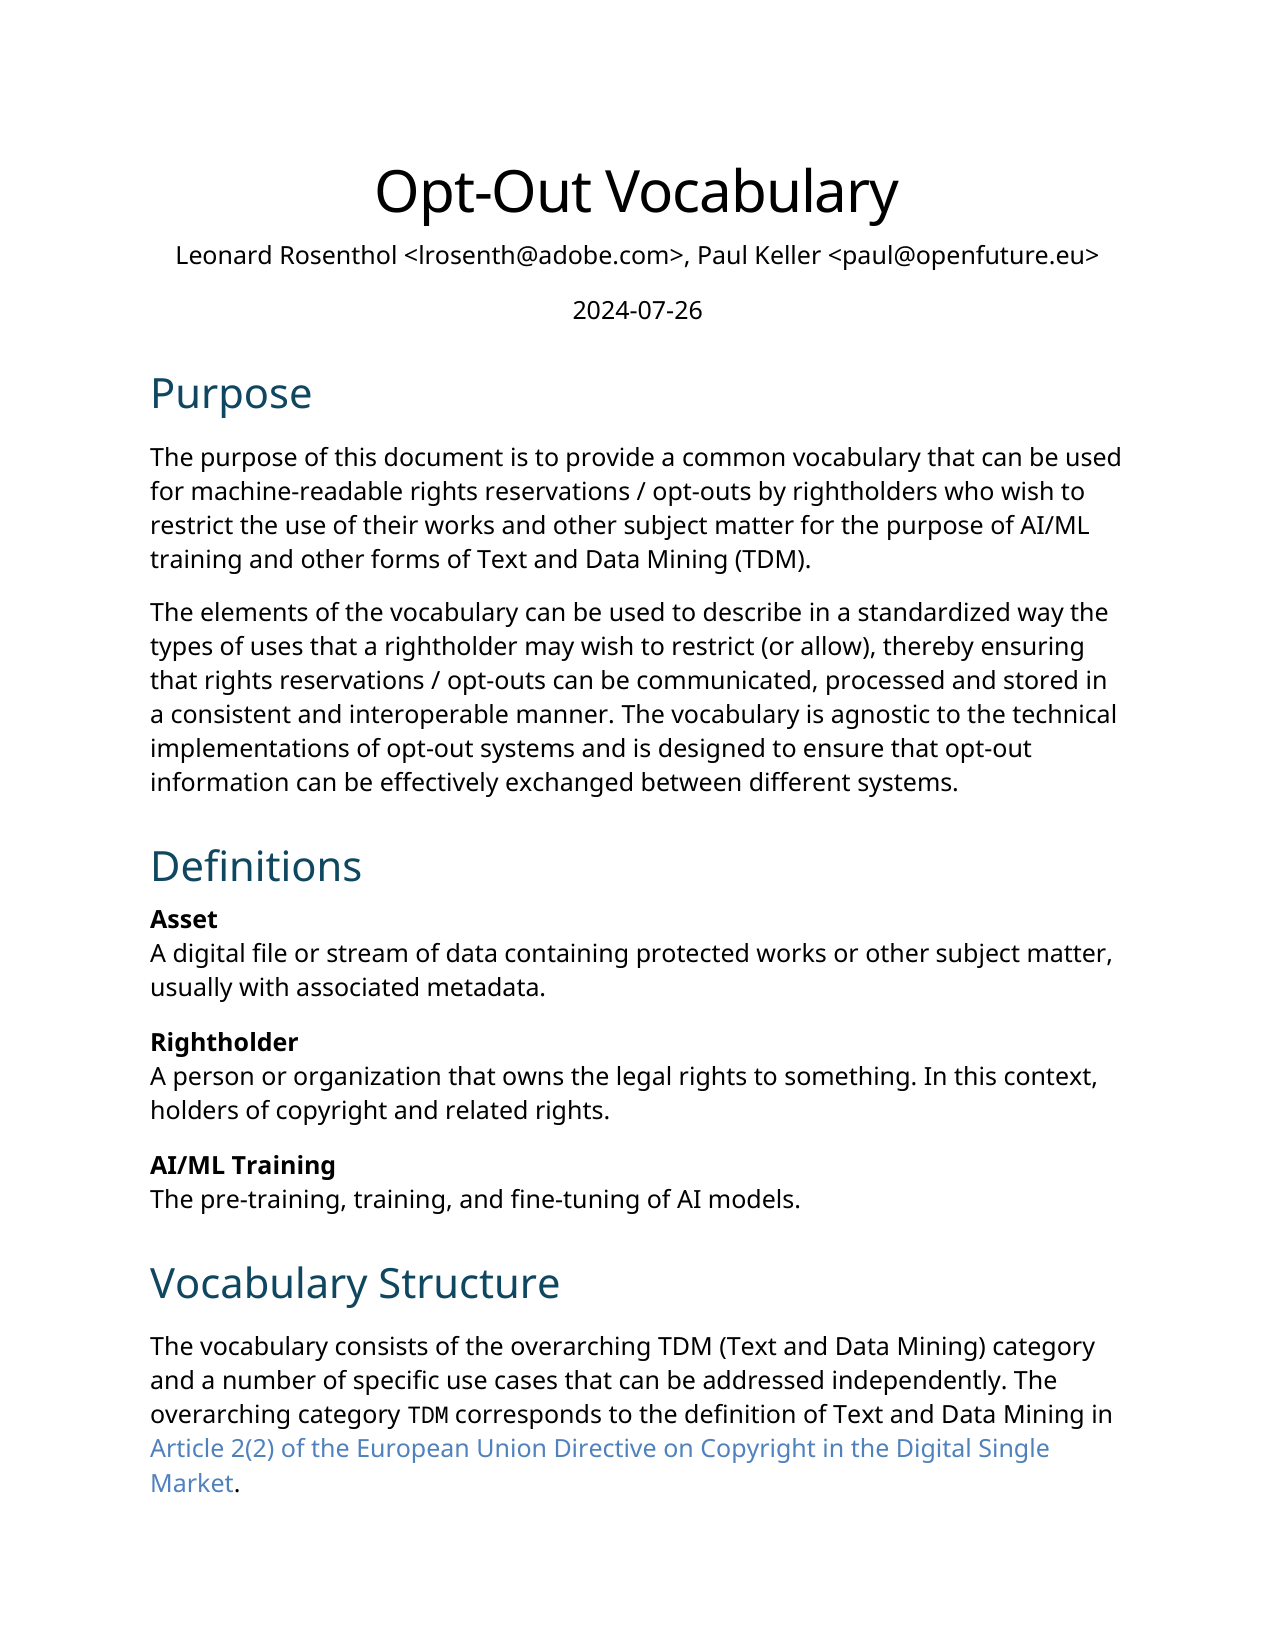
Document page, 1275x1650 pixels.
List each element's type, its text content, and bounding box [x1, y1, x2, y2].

text The vocabulary consists of the overarching TDM (Text and Data Mining) category and a number of specific use cases that can be addressed independently. The overarching category TDM corresponds to the definition of Text and Data Mining in Article 2(2) of the European Union Directive on Copyright in the Digital Single Market. [150, 1329, 1125, 1499]
subtitle Vocabulary Structure [150, 1253, 1125, 1310]
text Leonard Rosenthol <lrosenth@adobe.com>, Paul Keller <paul@openfuture.eu> [150, 238, 1125, 272]
text A person or organization that owns the legal rights to something. In this context, holders of copyright and related rights. [150, 1059, 1125, 1127]
text Asset [150, 902, 1125, 936]
text Rightholder [150, 1025, 1125, 1059]
title Opt-Out Vocabulary [150, 150, 1125, 229]
subtitle Definitions [150, 837, 1125, 893]
text AI/ML Training [150, 1148, 1125, 1182]
text 2024-07-26 [150, 293, 1125, 327]
subtitle Purpose [150, 364, 1125, 421]
text A digital file or stream of data containing protected works or other subject matter, usually with associated metadata. [150, 936, 1125, 1004]
text The elements of the vocabulary can be used to describe in a standardized way the types of uses that a rightholder may wish to restrict (or allow), thereby ensuring that rights reservations / opt-outs can be communicated, processed and stored in a consistent and interoperable manner. The vocabulary is agnostic to the technical implementations of opt-out systems and is designed to ensure that opt-out information can be effectively exchanged between different systems. [150, 595, 1125, 799]
text The pre-training, training, and fine-tuning of AI models. [150, 1182, 1125, 1216]
text The purpose of this document is to provide a common vocabulary that can be used for machine-readable rights reservations / opt-outs by rightholders who wish to restrict the use of their works and other subject matter for the purpose of AI/ML training and other forms of Text and Data Mining (TDM). [150, 440, 1125, 576]
